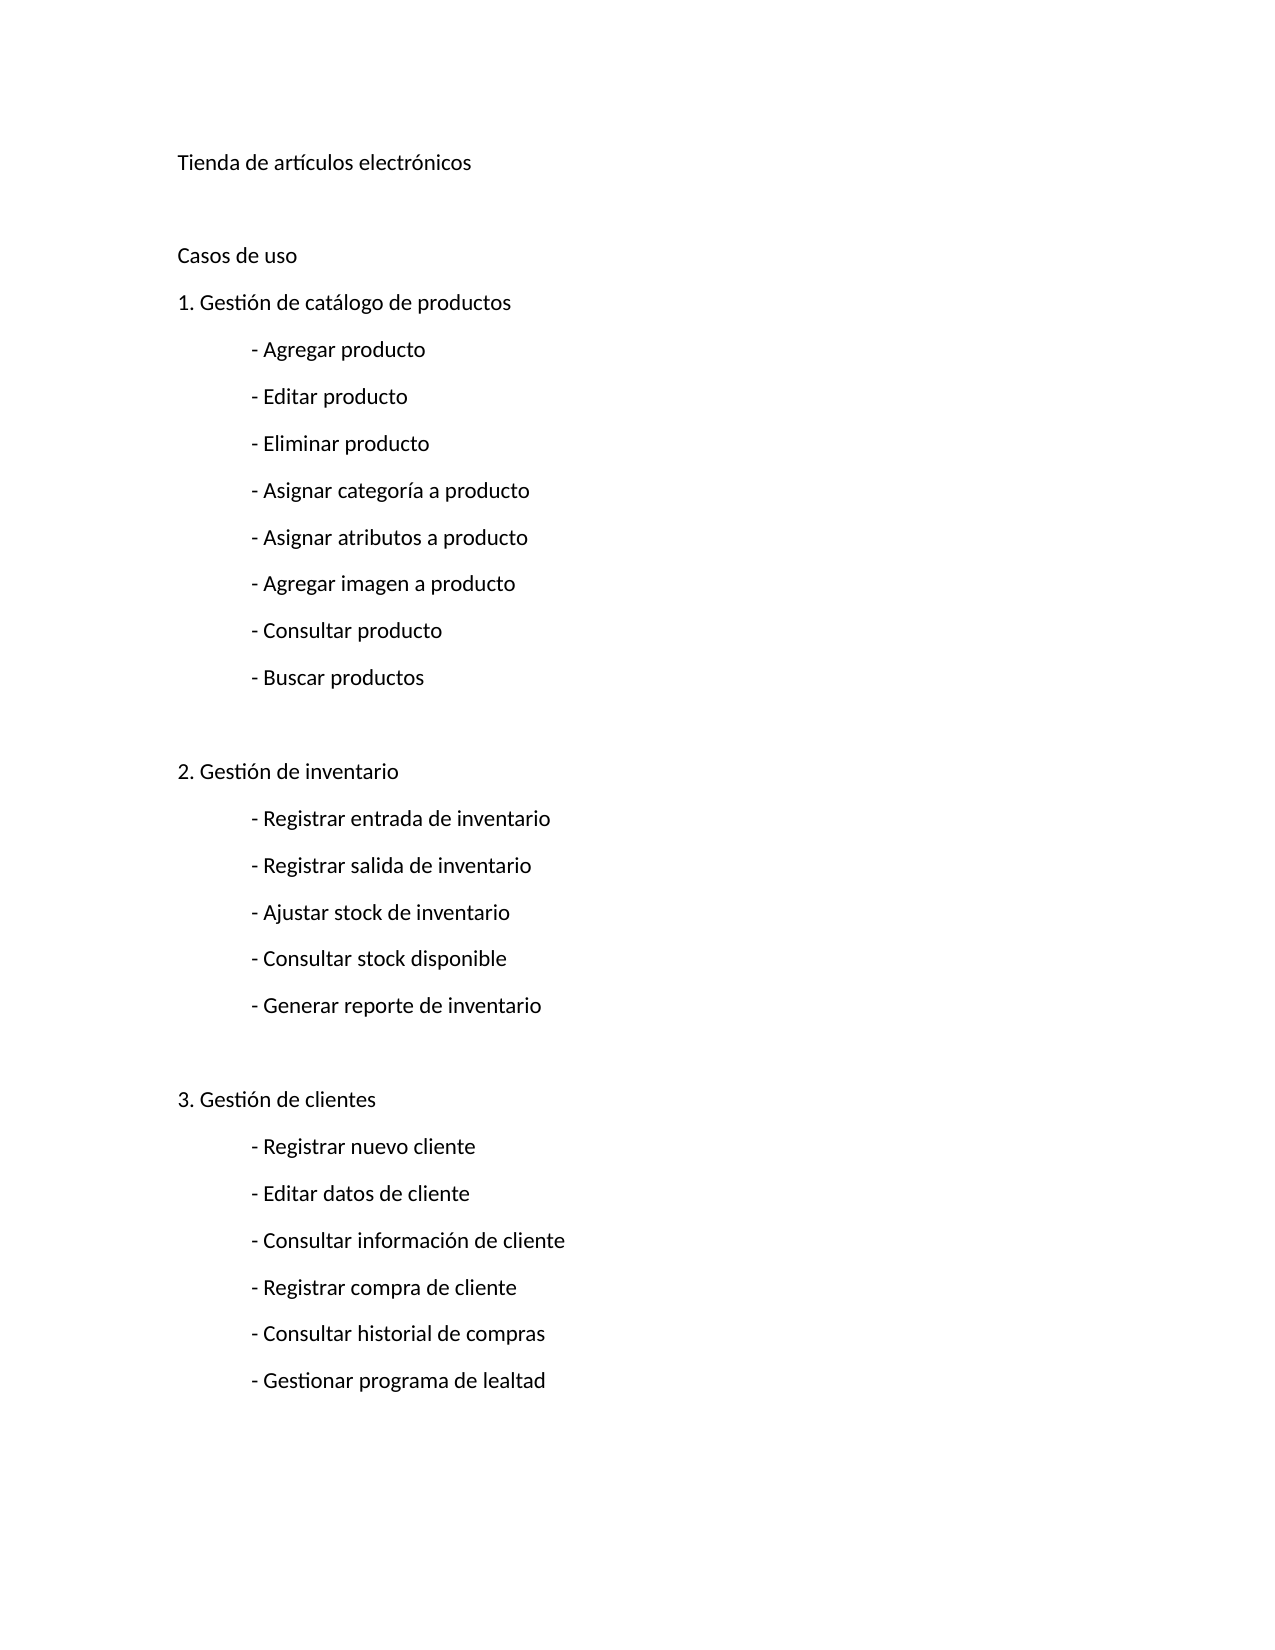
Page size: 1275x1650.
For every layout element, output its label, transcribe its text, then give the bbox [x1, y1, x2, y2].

text - Registrar compra de cliente [251, 1273, 1098, 1301]
text - Eliminar producto [251, 429, 1098, 457]
text - Registrar salida de inventario [251, 851, 1098, 879]
text - Agregar producto [251, 335, 1098, 363]
text Casos de uso [177, 241, 1098, 269]
text - Asignar categoría a producto [251, 476, 1098, 504]
text - Editar producto [251, 382, 1098, 410]
text 3. Gestión de clientes [177, 1085, 1098, 1113]
text Tienda de artículos electrónicos [177, 148, 1098, 176]
text - Consultar producto [251, 616, 1098, 644]
text 1. Gestión de catálogo de productos [177, 288, 1098, 316]
text - Consultar historial de compras [251, 1319, 1098, 1347]
text - Editar datos de cliente [251, 1179, 1098, 1207]
text - Gestionar programa de lealtad [251, 1366, 1098, 1394]
text - Registrar nuevo cliente [251, 1132, 1098, 1160]
text - Ajustar stock de inventario [251, 898, 1098, 926]
text - Generar reporte de inventario [251, 991, 1098, 1019]
text - Asignar atributos a producto [251, 523, 1098, 551]
text - Buscar productos [251, 663, 1098, 691]
text - Registrar entrada de inventario [251, 804, 1098, 832]
text 2. Gestión de inventario [177, 757, 1098, 785]
text - Agregar imagen a producto [251, 569, 1098, 597]
text - Consultar stock disponible [251, 944, 1098, 972]
text - Consultar información de cliente [251, 1226, 1098, 1254]
